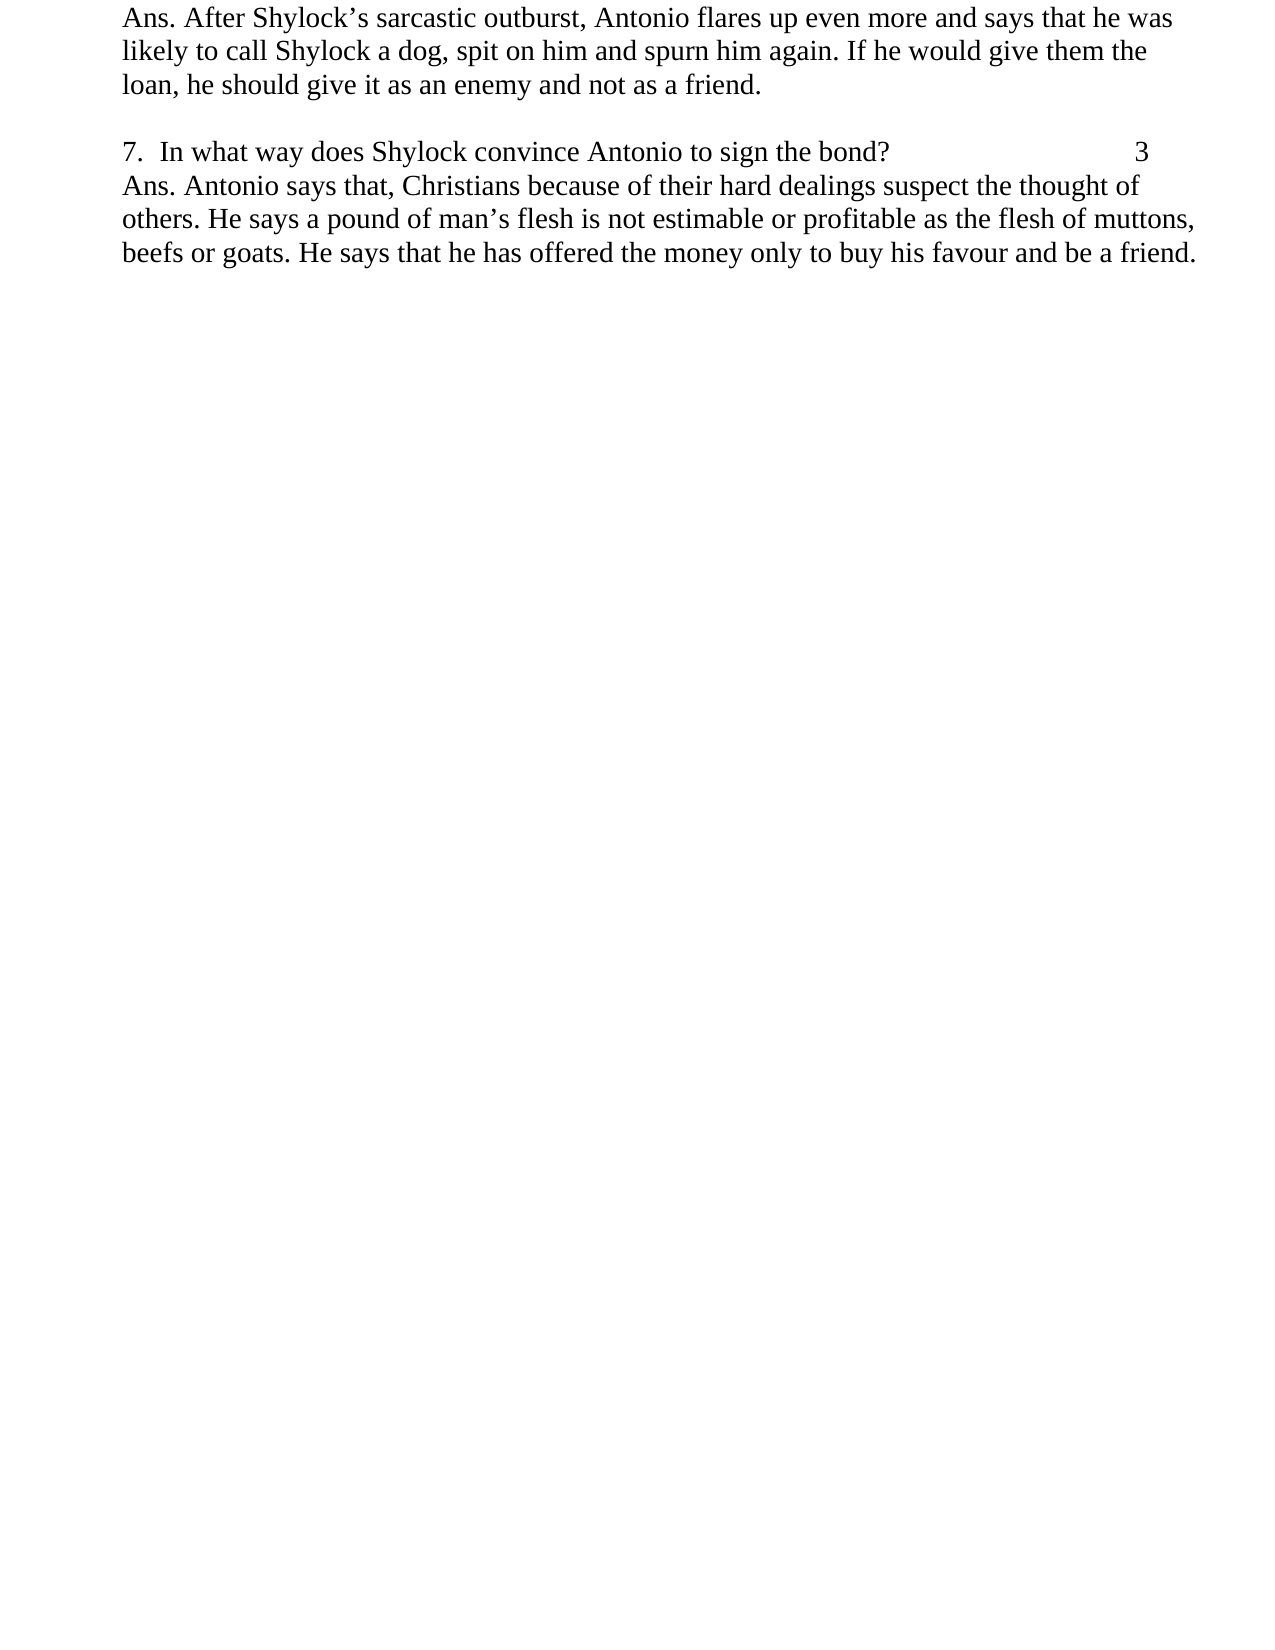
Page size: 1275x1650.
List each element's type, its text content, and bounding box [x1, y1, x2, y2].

text Ans. Antonio says that, Christians because of their hard dealings suspect the thought of others. He says a pound of man’s flesh is not estimable or profitable as the flesh of muttons, beefs or goats. He says that he has offered the money only to buy his favour and be a friend. [122, 168, 1200, 268]
text Ans. After Shylock’s sarcastic outburst, Antonio flares up even more and says that he was likely to call Shylock a dog, spit on him and spurn him again. If he would give them the loan, he should give it as an enemy and not as a friend. [122, 0, 1200, 101]
list In what way does Shylock convince Antonio to sign the bond? 3 [122, 134, 1200, 168]
